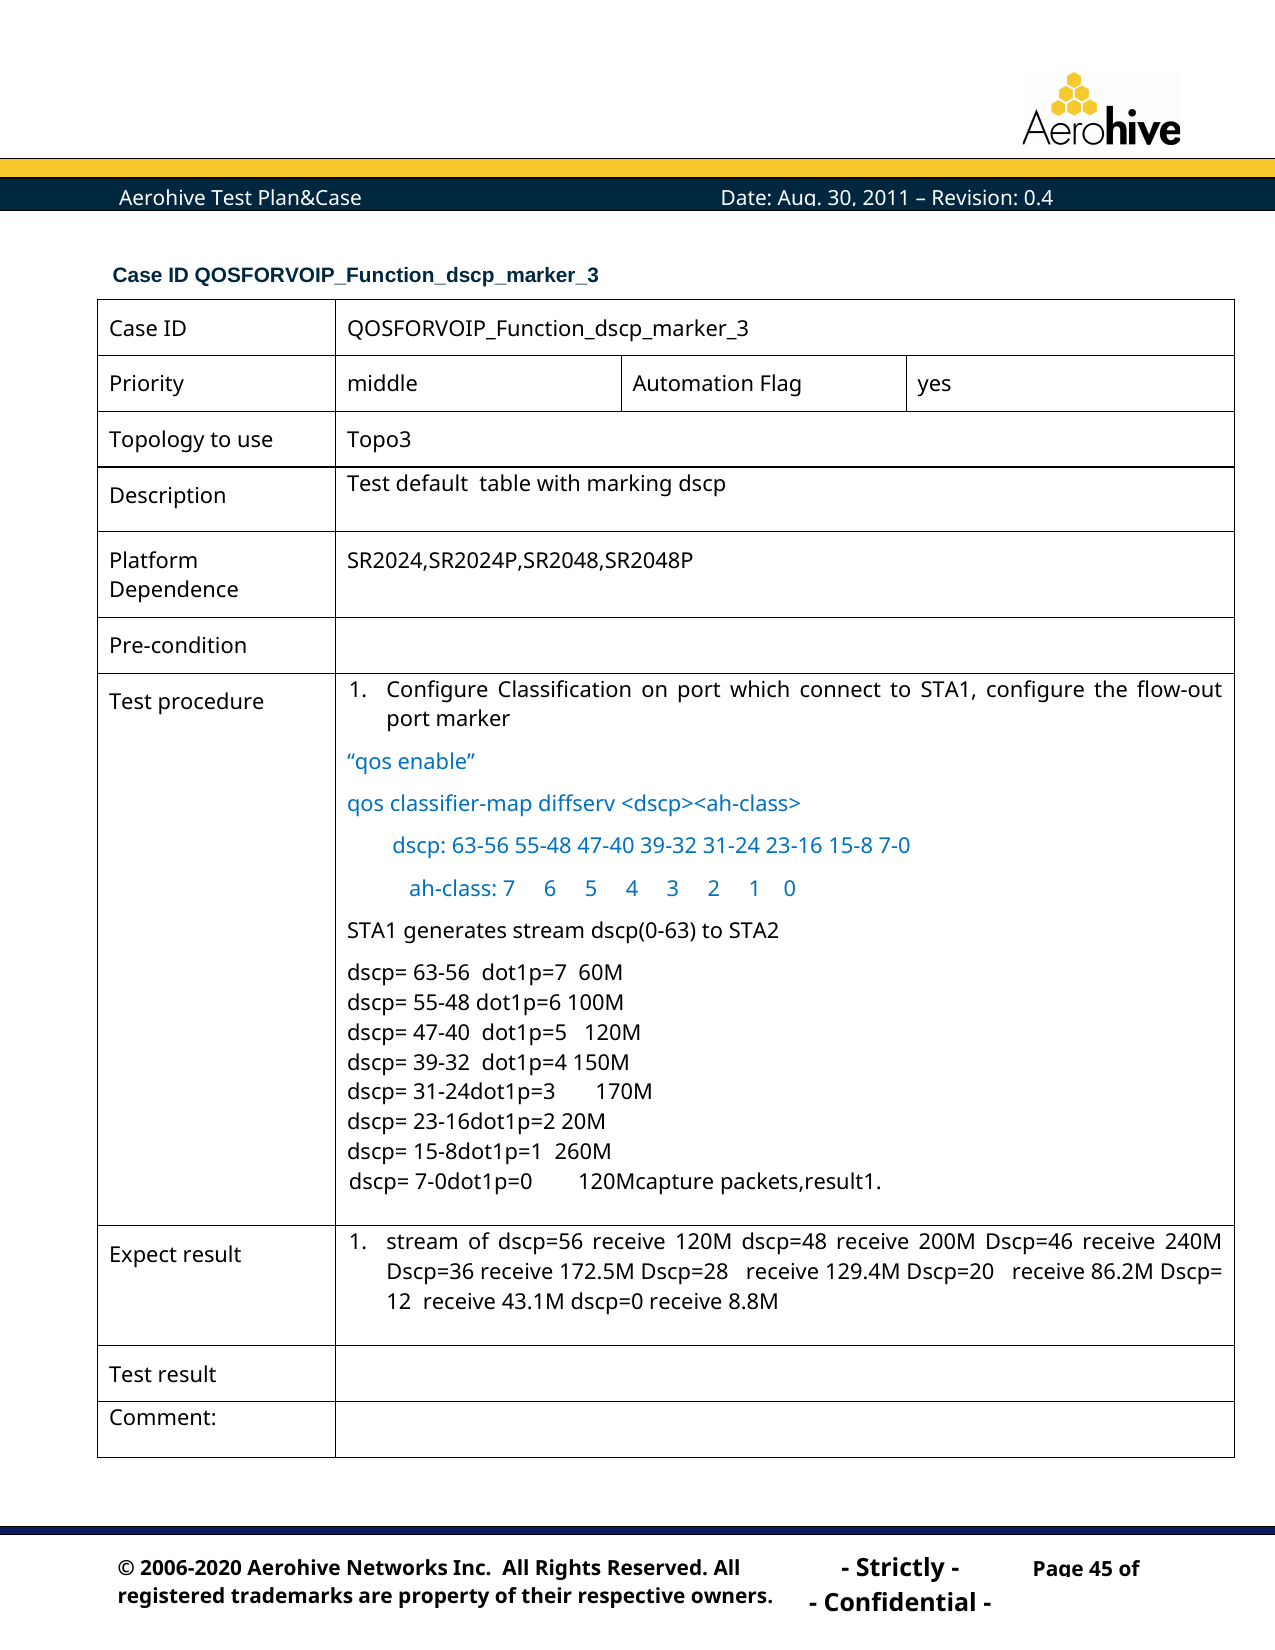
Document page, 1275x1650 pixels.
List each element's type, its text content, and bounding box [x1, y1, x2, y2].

table_cell stream of dscp=56 receive 120M dscp=48 receive 200M Dscp=46 receive 240M Dscp=36 receive 172.5M Dscp=28 receive 129.4M Dscp=20 receive 86.2M Dscp= 12 receive 43.1M dscp=0 receive 8.8M [336, 1226, 1234, 1345]
table_cell Test default table with marking dscp [336, 468, 1234, 531]
table_cell Expect result [98, 1226, 335, 1345]
picture [1022, 72, 1181, 145]
table_cell Automation Flag [622, 356, 906, 411]
table_cell Platform Dependence [98, 532, 335, 617]
table_cell Topology to use [98, 412, 335, 466]
table_cell SR2024,SR2024P,SR2048,SR2048P [336, 532, 1234, 617]
table_cell Comment: [98, 1402, 335, 1457]
table_header QOSFORVOIP_Function_dscp_marker_3 [336, 300, 1234, 355]
table_cell [336, 1402, 1234, 1457]
table_cell Topo3 [336, 412, 1234, 466]
table_cell Pre-condition [98, 618, 335, 672]
table_cell Test result [98, 1346, 335, 1401]
table_cell Test procedure [98, 674, 335, 1225]
table_cell yes [907, 356, 1234, 411]
table_cell Priority [98, 356, 335, 411]
table_cell [336, 618, 1234, 672]
subtitle Case ID QOSFORVOIP_Function_dscp_marker_3 [112, 262, 1162, 286]
table_cell [336, 1346, 1234, 1401]
table_cell Description [98, 468, 335, 531]
table_cell Configure Classification on port which connect to STA1, configure the flow-out port marker “qos enable” qos classifier-map diffserv <dscp><ah-class> dscp: 63-56 55-48 47-40 39-32 31-24 23-16 15-8 7-0 ah-class: 7 6 5 4 3 2 1 0 STA1 generates stream dscp(0-63) to STA2 dscp= 63-56 dot1p=7 60M dscp= 55-48 dot1p=6 100M dscp= 47-40 dot1p=5 120M dscp= 39-32 dot1p=4 150M dscp= 31-24dot1p=3 170M dscp= 23-16dot1p=2 20M dscp= 15-8dot1p=1 260M dscp= 7-0dot1p=0 120Mcapture packets,result1. [336, 674, 1234, 1225]
table_header Case ID [98, 300, 335, 355]
table_cell middle [336, 356, 621, 411]
